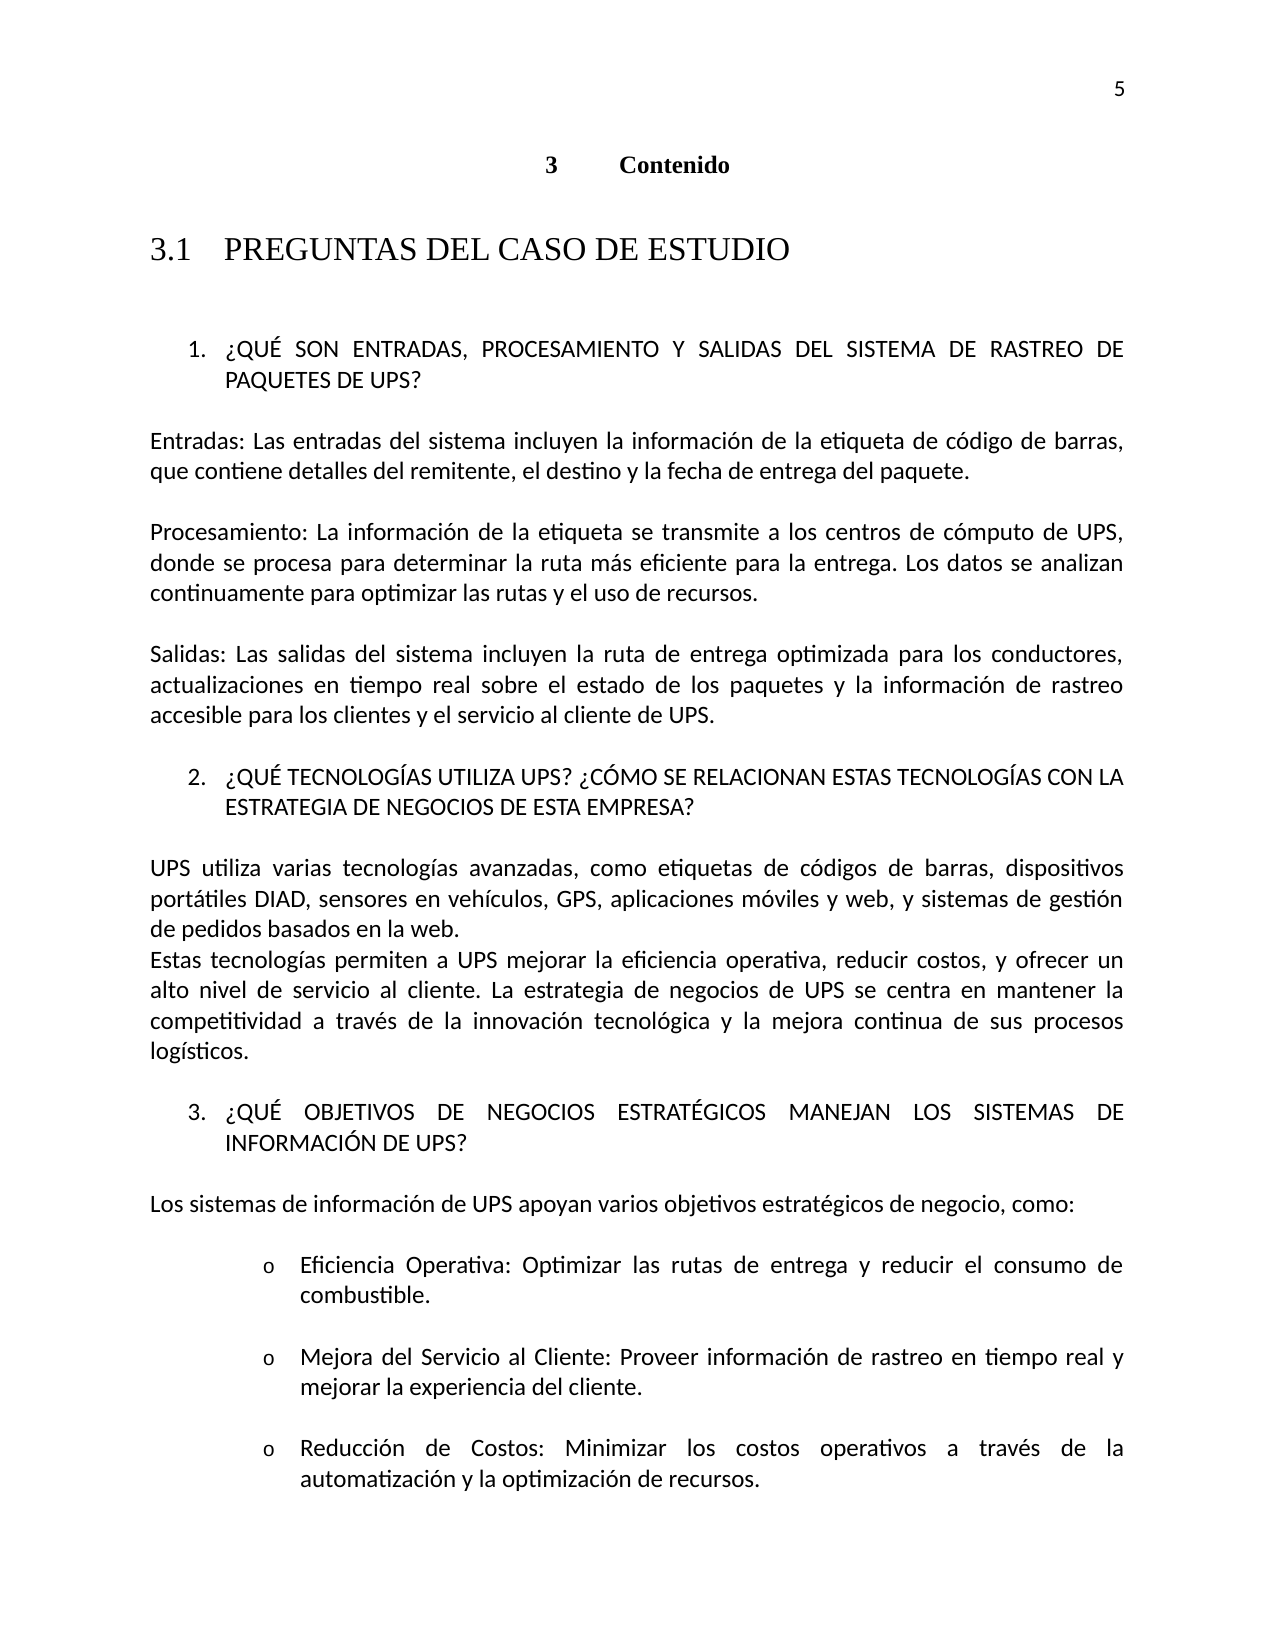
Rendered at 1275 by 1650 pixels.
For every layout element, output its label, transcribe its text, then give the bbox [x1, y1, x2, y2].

text Los sistemas de información de UPS apoyan varios objetivos estratégicos de negocio, como: [150, 1188, 1125, 1218]
text Salidas: Las salidas del sistema incluyen la ruta de entrega optimizada para los conductores, actualizaciones en tiempo real sobre el estado de los paquetes y la información de rastreo accesible para los clientes y el servicio al cliente de UPS. [150, 639, 1125, 730]
list ¿QUÉ OBJETIVOS DE NEGOCIOS ESTRATÉGICOS MANEJAN LOS SISTEMAS DE INFORMACIÓN DE UPS? [187, 1096, 1125, 1157]
list ¿QUÉ TECNOLOGÍAS UTILIZA UPS? ¿CÓMO SE RELACIONAN ESTAS TECNOLOGÍAS CON LA ESTRATEGIA DE NEGOCIOS DE ESTA EMPRESA? [187, 761, 1125, 822]
list Mejora del Servicio al Cliente: Proveer información de rastreo en tiempo real y mejorar la experiencia del cliente. [262, 1341, 1125, 1402]
text Estas tecnologías permiten a UPS mejorar la eficiencia operativa, reducir costos, y ofrecer un alto nivel de servicio al cliente. La estrategia de negocios de UPS se centra en mantener la competitividad a través de la innovación tecnológica y la mejora continua de sus procesos logísticos. [150, 944, 1125, 1066]
subtitle PREGUNTAS DEL CASO DE ESTUDIO [150, 229, 1125, 267]
list Eficiencia Operativa: Optimizar las rutas de entrega y reducir el consumo de combustible. [262, 1249, 1125, 1310]
list Reducción de Costos: Minimizar los costos operativos a través de la automatización y la optimización de recursos. [262, 1432, 1125, 1493]
list ¿QUÉ SON ENTRADAS, PROCESAMIENTO Y SALIDAS DEL SISTEMA DE RASTREO DE PAQUETES DE UPS? [187, 333, 1125, 394]
subtitle Contenido [150, 150, 1125, 179]
text UPS utiliza varias tecnologías avanzadas, como etiquetas de códigos de barras, dispositivos portátiles DIAD, sensores en vehículos, GPS, aplicaciones móviles y web, y sistemas de gestión de pedidos basados en la web. [150, 852, 1125, 944]
text Entradas: Las entradas del sistema incluyen la información de la etiqueta de código de barras, que contiene detalles del remitente, el destino y la fecha de entrega del paquete. [150, 425, 1125, 486]
text Procesamiento: La información de la etiqueta se transmite a los centros de cómputo de UPS, donde se procesa para determinar la ruta más eficiente para la entrega. Los datos se analizan continuamente para optimizar las rutas y el uso de recursos. [150, 517, 1125, 608]
